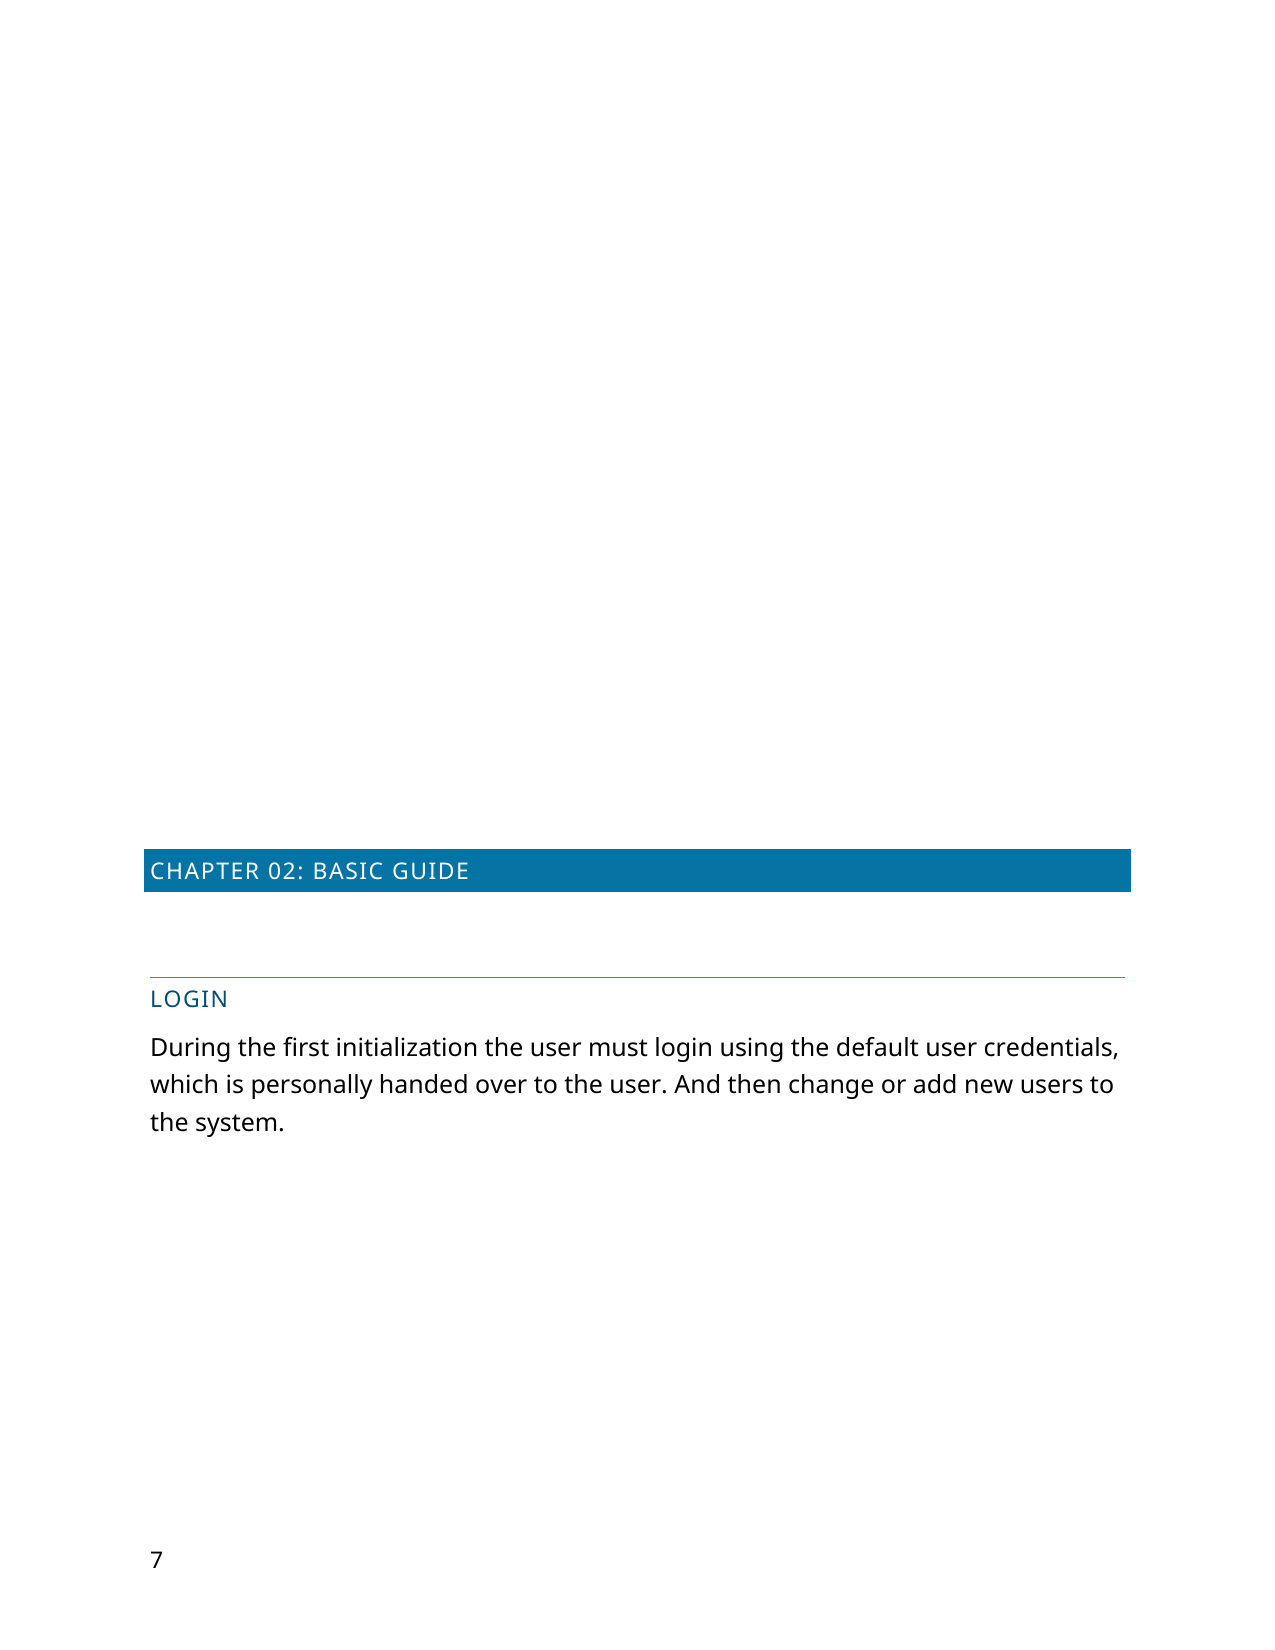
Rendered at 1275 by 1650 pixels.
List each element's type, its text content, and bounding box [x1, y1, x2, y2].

subtitle Login [150, 978, 1125, 1014]
text During the first initialization the user must login using the default user credentials, which is personally handed over to the user. And then change or add new users to the system. [150, 1029, 1125, 1138]
subtitle Chapter 02: Basic Guide [150, 855, 1125, 886]
